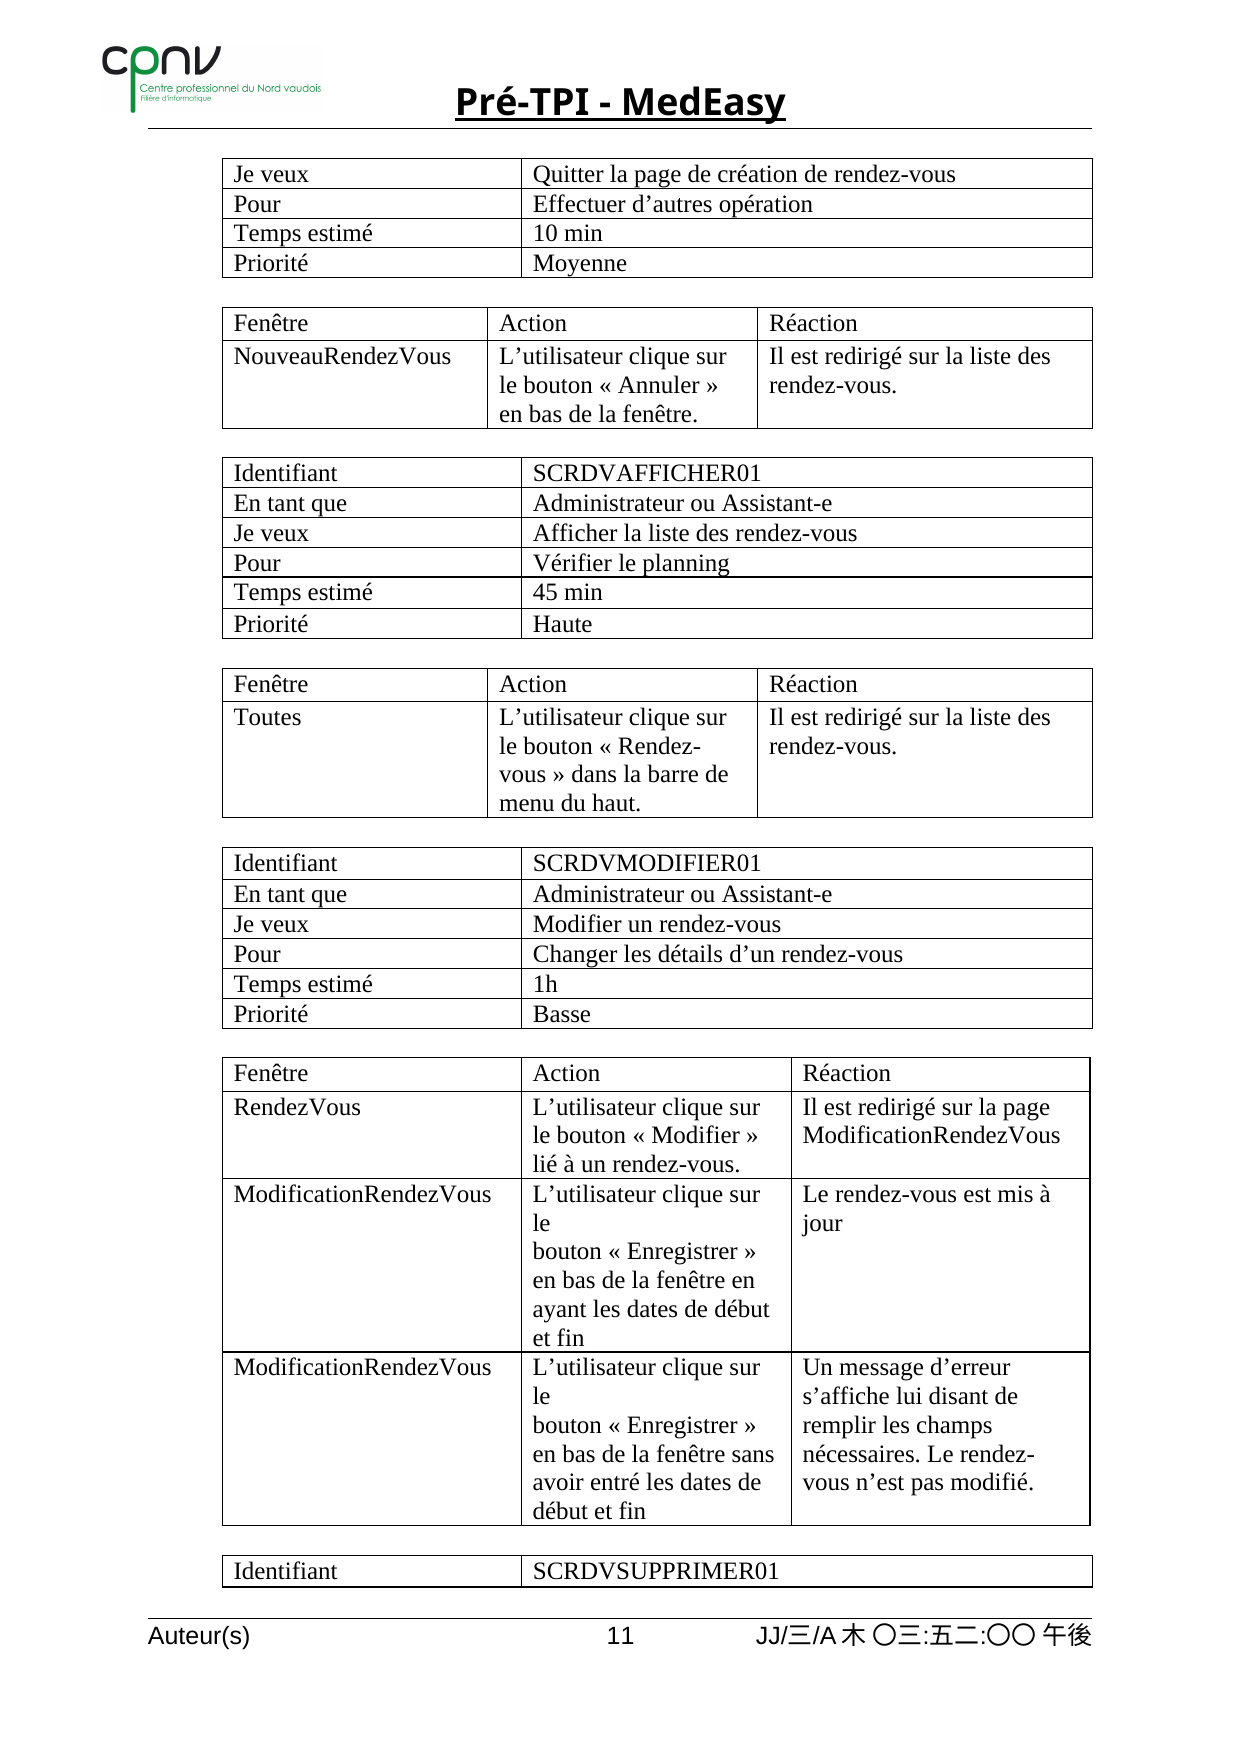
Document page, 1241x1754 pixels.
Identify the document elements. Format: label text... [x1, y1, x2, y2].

table_cell Vérifier le planning [522, 548, 1092, 576]
table_cell Je veux [223, 909, 521, 938]
table_cell Priorité [223, 248, 521, 277]
table_header Identifiant [223, 1556, 521, 1586]
table_cell Administrateur ou Assistant-e [522, 880, 1092, 908]
table_cell Pour [223, 548, 521, 576]
table_cell En tant que [223, 488, 521, 517]
table_cell ModificationRendezVous [223, 1353, 521, 1525]
table_header Identifiant [223, 848, 521, 878]
table_cell Haute [522, 609, 1092, 638]
picture [102, 46, 321, 113]
table_header Action [488, 308, 757, 340]
table_cell Afficher la liste des rendez-vous [522, 518, 1092, 547]
table_header Réaction [792, 1058, 1089, 1091]
table_header SCRDVSUPPRIMER01 [522, 1556, 1092, 1586]
table_header Identifiant [223, 458, 521, 487]
table_header Action [488, 669, 757, 701]
table_cell Priorité [223, 609, 521, 638]
table_cell 1h [522, 969, 1092, 998]
table_cell Administrateur ou Assistant-e [522, 488, 1092, 517]
table_cell 45 min [522, 578, 1092, 608]
table_cell Modifier un rendez-vous [522, 909, 1092, 938]
table_cell Pour [223, 939, 521, 968]
table_cell L’utilisateur clique sur le bouton « Modifier » lié à un rendez-vous. [522, 1092, 791, 1178]
table_cell NouveauRendezVous [223, 341, 487, 427]
table_header SCRDVMODIFIER01 [522, 848, 1092, 878]
table_cell 10 min [522, 219, 1092, 247]
table_cell Changer les détails d’un rendez-vous [522, 939, 1092, 968]
table_header Fenêtre [223, 669, 487, 701]
table_cell Basse [522, 999, 1092, 1027]
table_header SCRDVAFFICHER01 [522, 458, 1092, 487]
table_cell Temps estimé [223, 578, 521, 608]
table_cell Il est redirigé sur la page ModificationRendezVous [792, 1092, 1089, 1178]
table_cell L’utilisateur clique sur le bouton « Enregistrer » en bas de la fenêtre sans avoir entré les dates de début et fin [522, 1353, 791, 1525]
table_cell En tant que [223, 880, 521, 908]
table_cell RendezVous [223, 1092, 521, 1178]
table_cell Le rendez-vous est mis à jour [792, 1179, 1089, 1351]
table_cell Temps estimé [223, 219, 521, 247]
table_cell Effectuer d’autres opération [522, 189, 1092, 217]
table_cell Priorité [223, 999, 521, 1027]
table_cell L’utilisateur clique sur le bouton « Annuler » en bas de la fenêtre. [488, 341, 757, 427]
table_cell L’utilisateur clique sur le bouton « Rendez-vous » dans la barre de menu du haut. [488, 702, 757, 817]
table_header Fenêtre [223, 308, 487, 340]
table_header Réaction [758, 308, 1092, 340]
table_cell L’utilisateur clique sur le bouton « Enregistrer » en bas de la fenêtre en ayant les dates de début et fin [522, 1179, 791, 1351]
table_cell Toutes [223, 702, 487, 817]
table_cell Il est redirigé sur la liste des rendez-vous. [758, 341, 1092, 427]
table_cell Quitter la page de création de rendez-vous [522, 159, 1092, 188]
table_cell Je veux [223, 518, 521, 547]
table_header Réaction [758, 669, 1092, 701]
table_cell Il est redirigé sur la liste des rendez-vous. [758, 702, 1092, 817]
table_cell Je veux [223, 159, 521, 188]
table_header Action [522, 1058, 791, 1091]
table_cell ModificationRendezVous [223, 1179, 521, 1351]
table_cell Moyenne [522, 248, 1092, 277]
table_cell Un message d’erreur s’affiche lui disant de remplir les champs nécessaires. Le rendez-vous n’est pas modifié. [792, 1353, 1089, 1525]
table_cell Pour [223, 189, 521, 217]
table_cell Temps estimé [223, 969, 521, 998]
table_header Fenêtre [223, 1058, 521, 1091]
